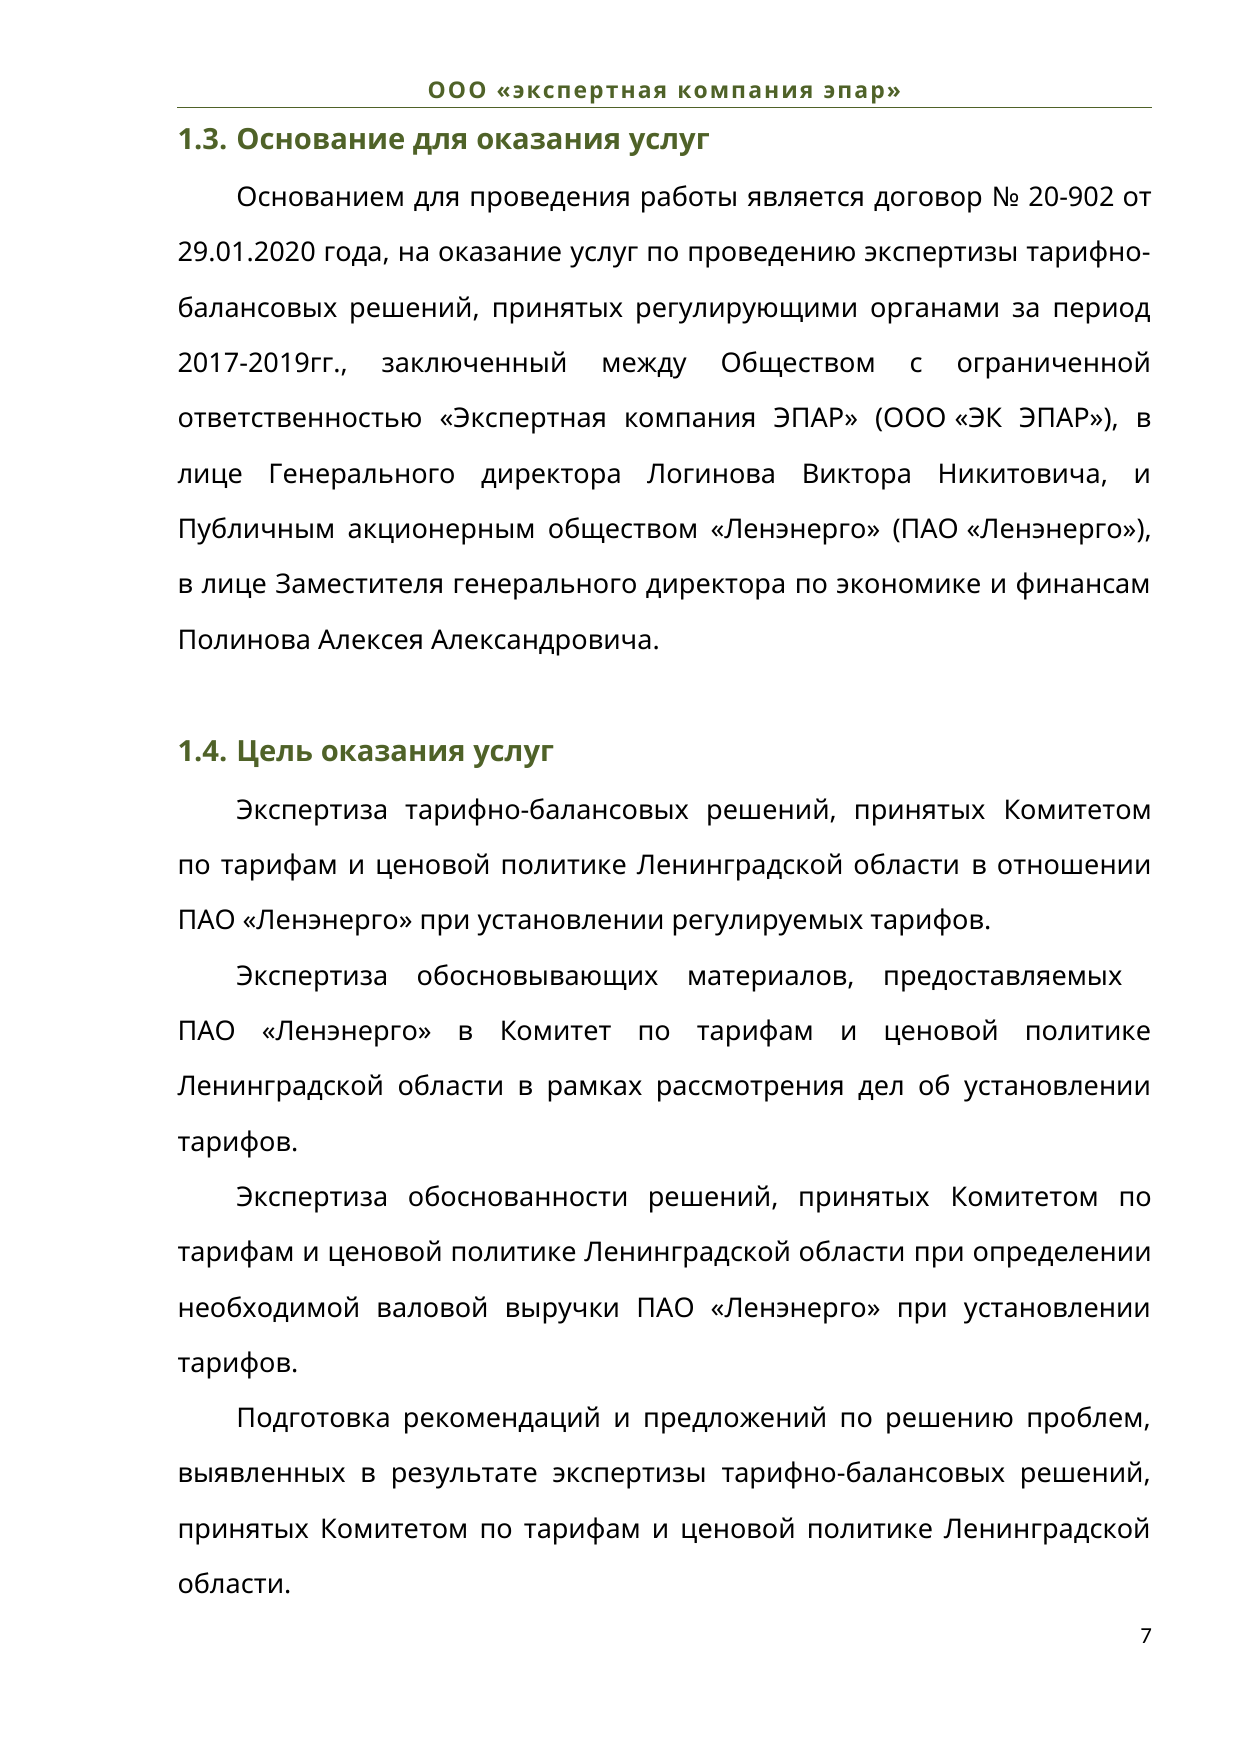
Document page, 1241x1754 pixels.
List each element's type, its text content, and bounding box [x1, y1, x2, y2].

text Экспертиза обосновывающих материалов, предоставляемых ПАО «Ленэнерго» в Комитет по тарифам и ценовой политике Ленинградской области в рамках рассмотрения дел об установлении тарифов. [177, 956, 1152, 1159]
text Экспертиза обоснованности решений, принятых Комитетом по тарифам и ценовой политике Ленинградской области при определении необходимой валовой выручки ПАО «Ленэнерго» при установлении тарифов. [177, 1177, 1152, 1380]
subtitle Основание для оказания услуг [177, 118, 1152, 158]
text Основанием для проведения работы является договор № 20-902 от 29.01.2020 года, на оказание услуг по проведению экспертизы тарифно-балансовых решений, принятых регулирующими органами за период 2017-2019гг., заключенный между Обществом с ограниченной ответственностью «Экспертная компания ЭПАР» (ООО «ЭК ЭПАР»), в лице Генерального директора Логинова Виктора Никитовича, и Публичным акционерным обществом «Ленэнерго» (ПАО «Ленэнерго»), в лице Заместителя генерального директора по экономике и финансам Полинова Алексея Александровича. [177, 178, 1152, 657]
subtitle Цель оказания услуг [177, 731, 1152, 770]
text Экспертиза тарифно-балансовых решений, принятых Комитетом по тарифам и ценовой политике Ленинградской области в отношении ПАО «Ленэнерго» при установлении регулируемых тарифов. [177, 790, 1152, 938]
text Подготовка рекомендаций и предложений по решению проблем, выявленных в результате экспертизы тарифно-балансовых решений, принятых Комитетом по тарифам и ценовой политике Ленинградской области. [177, 1399, 1152, 1601]
